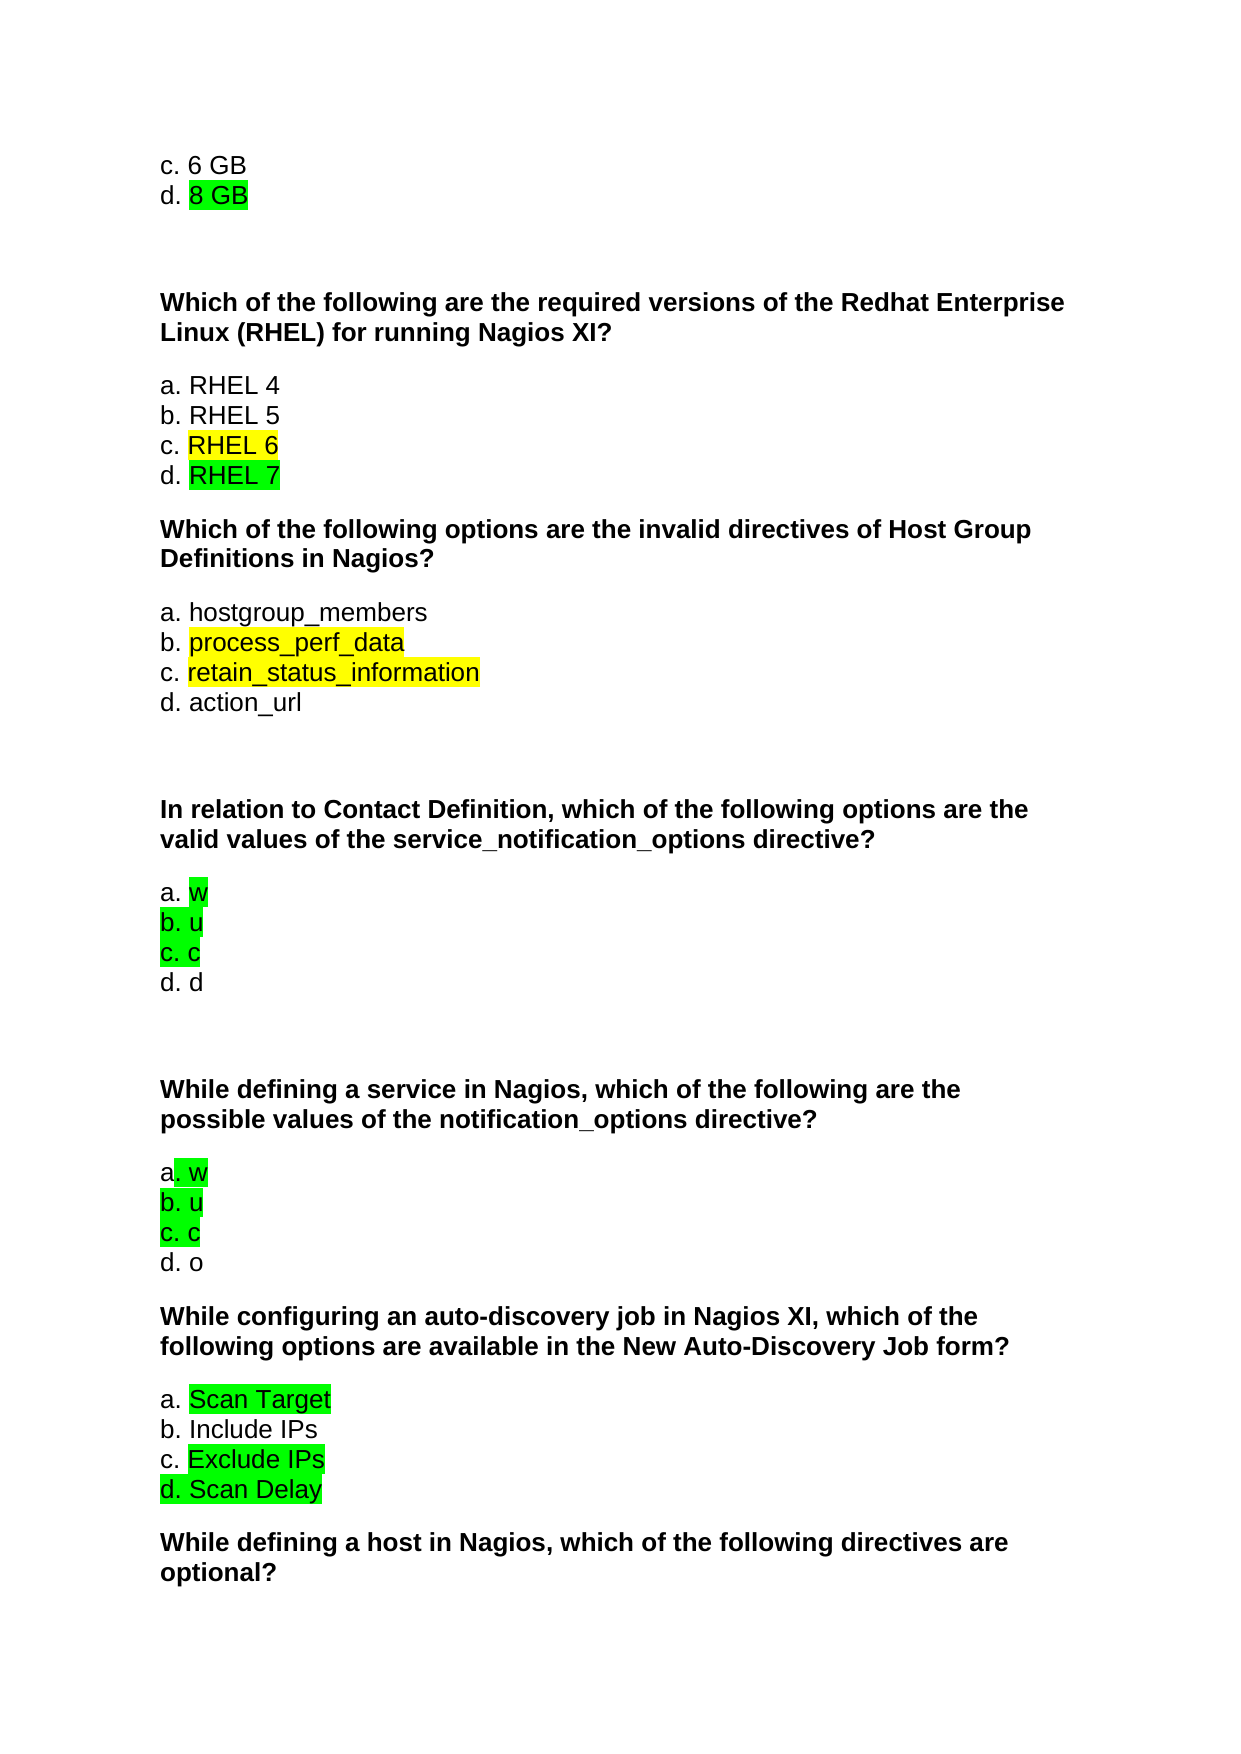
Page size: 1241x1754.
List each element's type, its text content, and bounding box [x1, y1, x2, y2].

text a. w b. u c. c d. d [160, 877, 1068, 997]
text Which of the following options are the invalid directives of Host Group Definitions in Nagios? [160, 514, 1068, 573]
text Which of the following are the required versions of the Redhat Enterprise Linux (RHEL) for running Nagios XI? [160, 287, 1068, 347]
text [160, 150, 1068, 210]
text a. hostgroup_members b. process_perf_data c. retain_status_information d. action_url [160, 597, 1068, 717]
text a. Scan Target b. Include IPs c. Exclude IPs d. Scan Delay [160, 1384, 1068, 1504]
text In relation to Contact Definition, which of the following options are the valid values of the service_notification_options directive? [160, 794, 1068, 854]
text While defining a service in Nagios, which of the following are the possible values of the notification_options directive? [160, 1074, 1068, 1134]
text a. w b. u c. c d. o [160, 1157, 1068, 1277]
text While configuring an auto-discovery job in Nagios XI, which of the following options are available in the New Auto-Discovery Job form? [160, 1301, 1068, 1361]
text While defining a host in Nagios, which of the following directives are optional? [160, 1527, 1068, 1587]
text a. RHEL 4 b. RHEL 5 c. RHEL 6 d. RHEL 7 [160, 370, 1068, 490]
